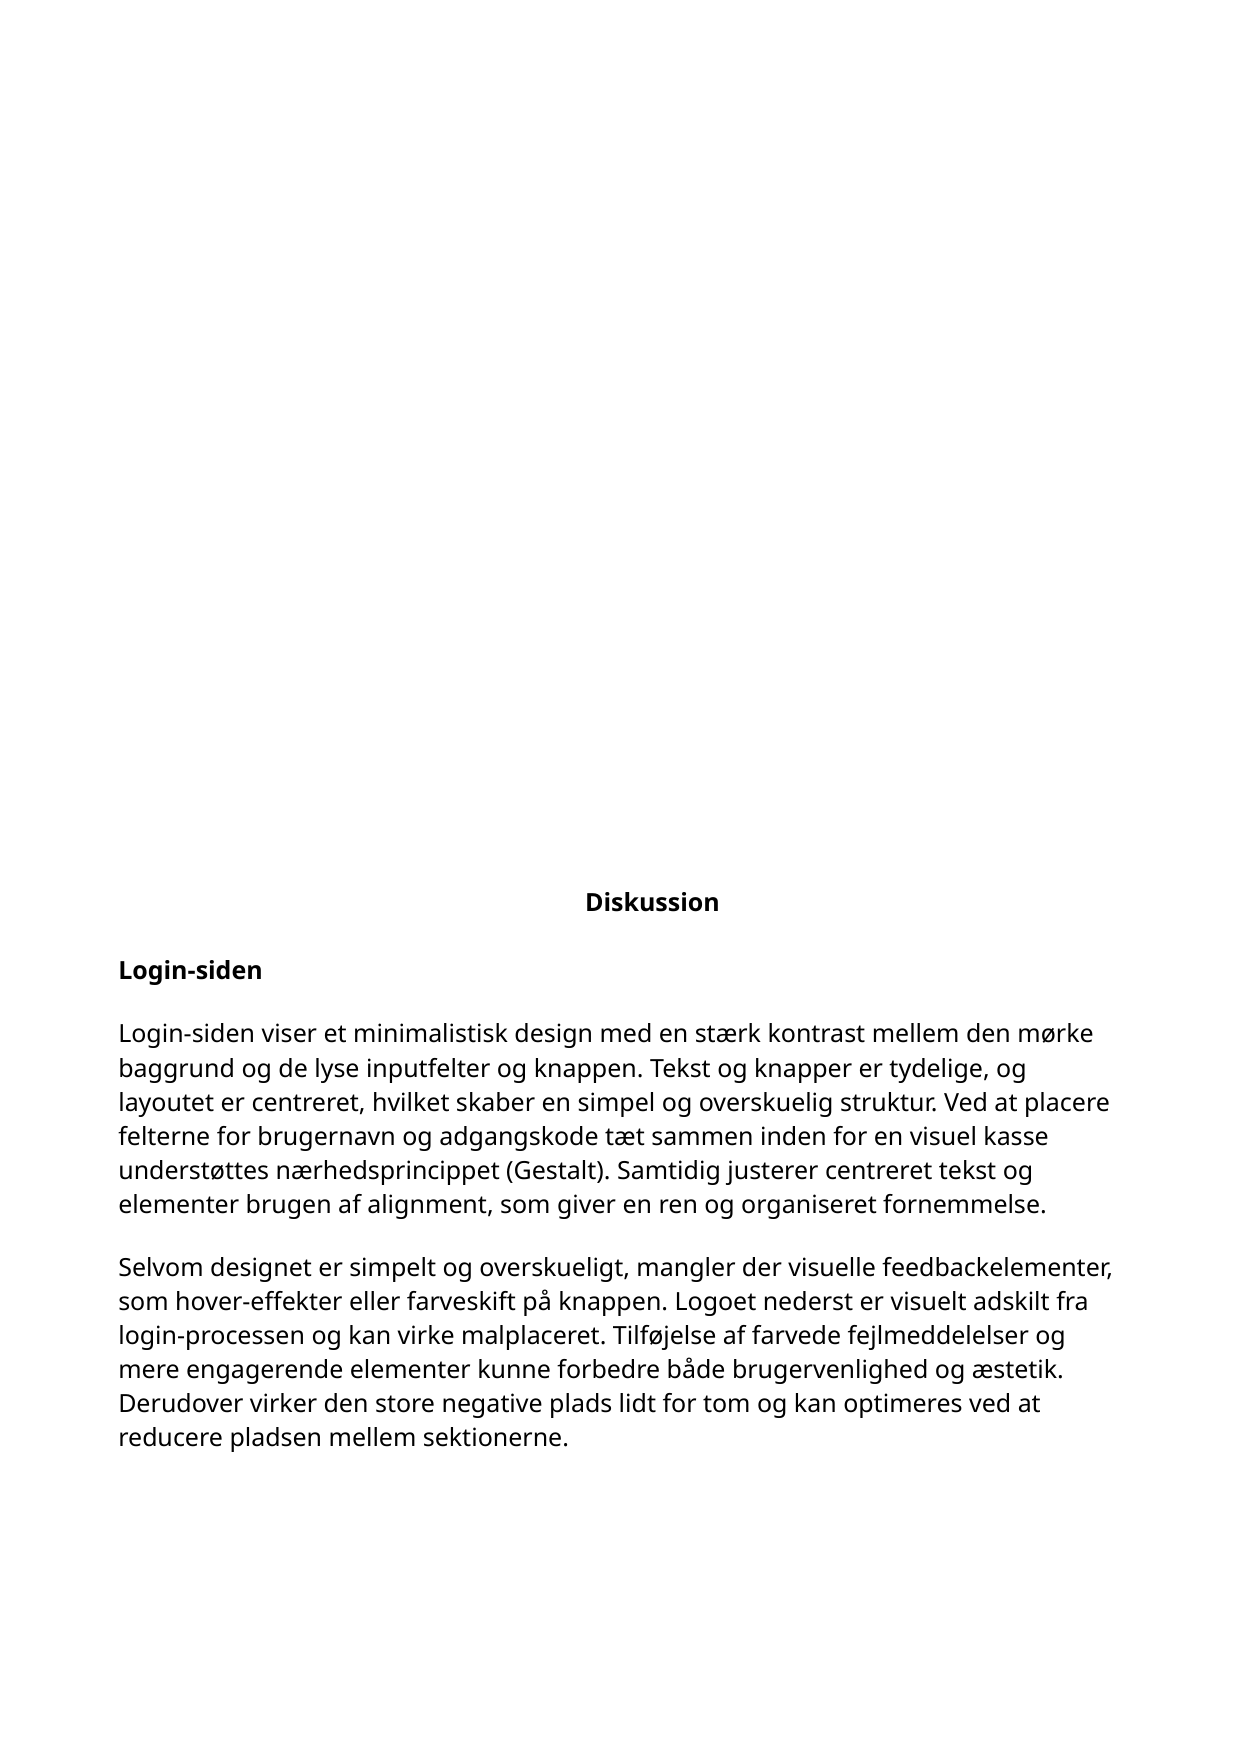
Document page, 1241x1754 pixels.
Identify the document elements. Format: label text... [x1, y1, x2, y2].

text Login-siden viser et minimalistisk design med en stærk kontrast mellem den mørke baggrund og de lyse inputfelter og knappen. Tekst og knapper er tydelige, og layoutet er centreret, hvilket skaber en simpel og overskuelig struktur. Ved at placere felterne for brugernavn og adgangskode tæt sammen inden for en visuel kasse understøttes nærhedsprincippet (Gestalt). Samtidig justerer centreret tekst og elementer brugen af alignment, som giver en ren og organiseret fornemmelse. [118, 1016, 1122, 1221]
text Selvom designet er simpelt og overskueligt, mangler der visuelle feedbackelementer, som hover-effekter eller farveskift på knappen. Logoet nederst er visuelt adskilt fra login-processen og kan virke malplaceret. Tilføjelse af farvede fejlmeddelelser og mere engagerende elementer kunne forbedre både brugervenlighed og æstetik. Derudover virker den store negative plads lidt for tom og kan optimeres ved at reducere pladsen mellem sektionerne. [118, 1250, 1122, 1454]
text Diskussion [118, 884, 1122, 919]
text Login-siden [118, 953, 1122, 987]
